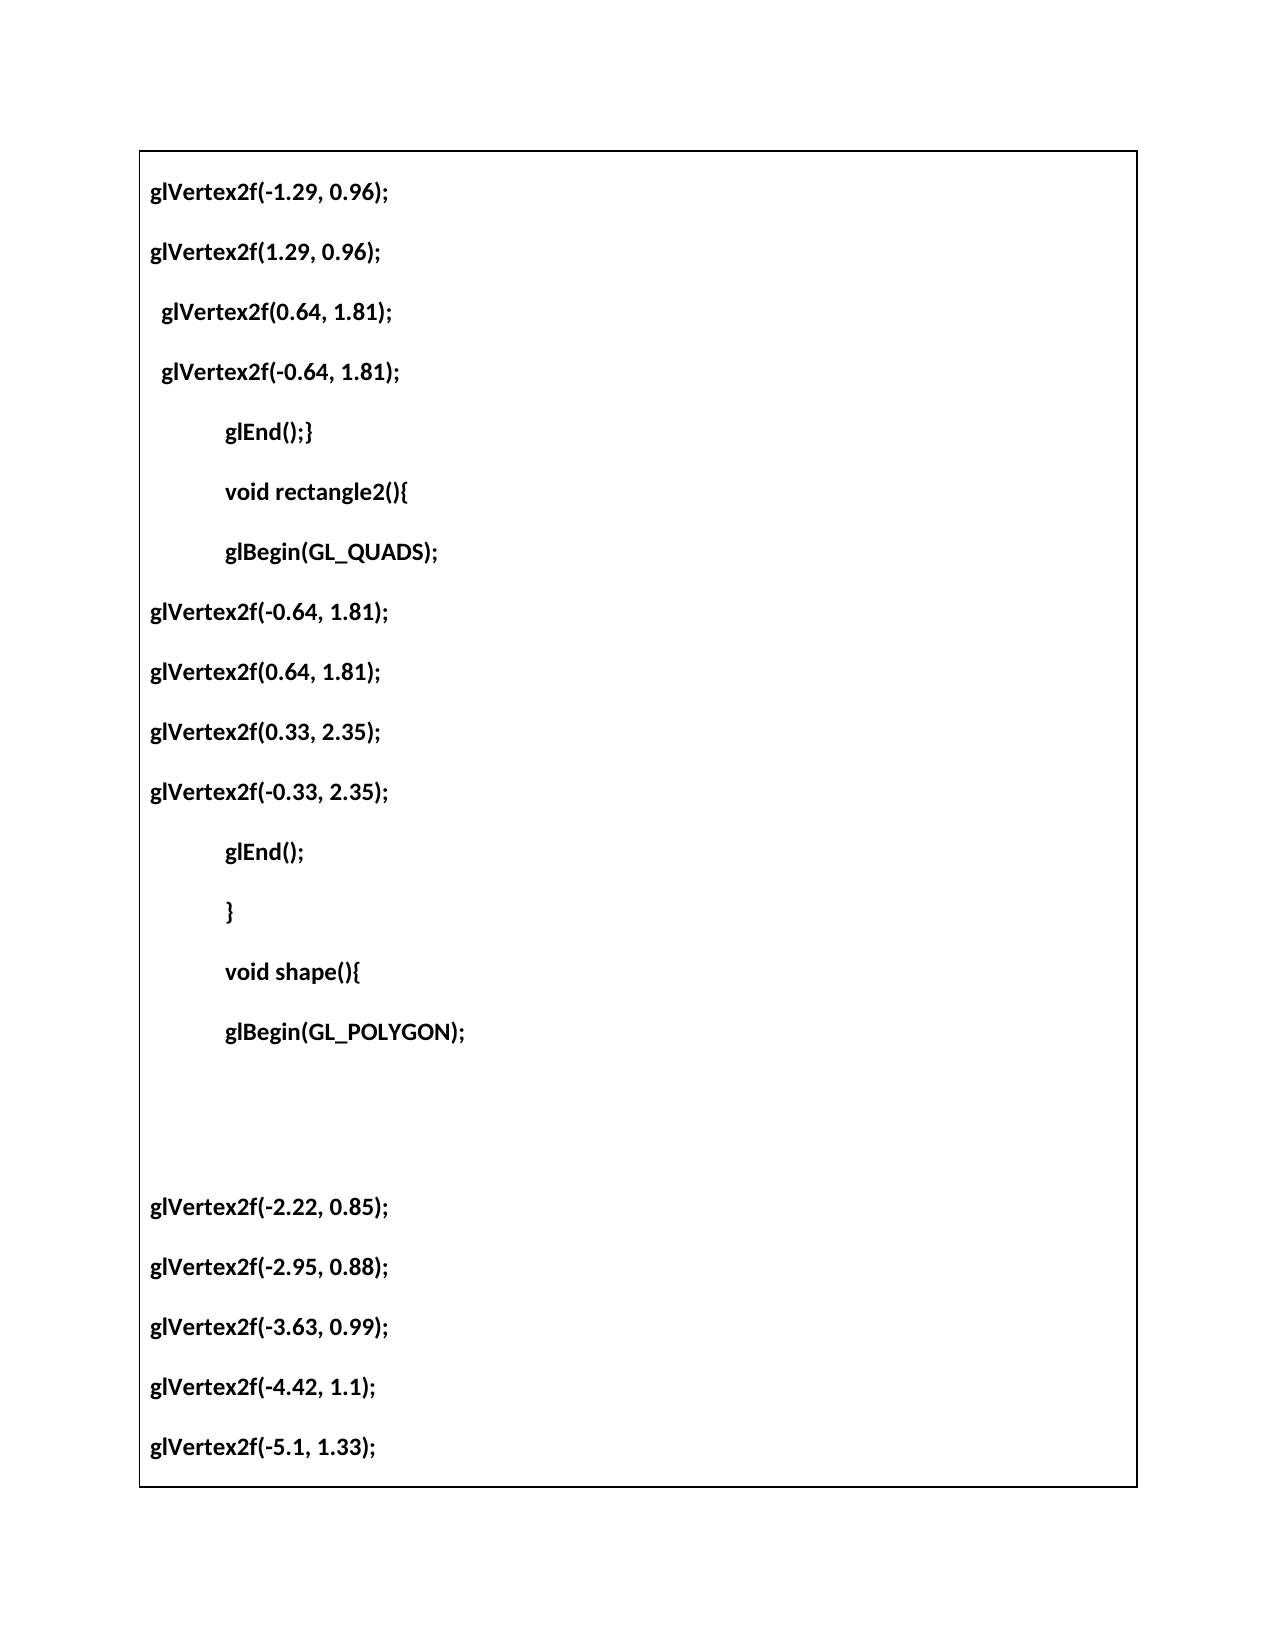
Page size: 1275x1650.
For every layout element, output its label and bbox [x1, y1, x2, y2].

table_cell [140, 152, 1136, 1486]
